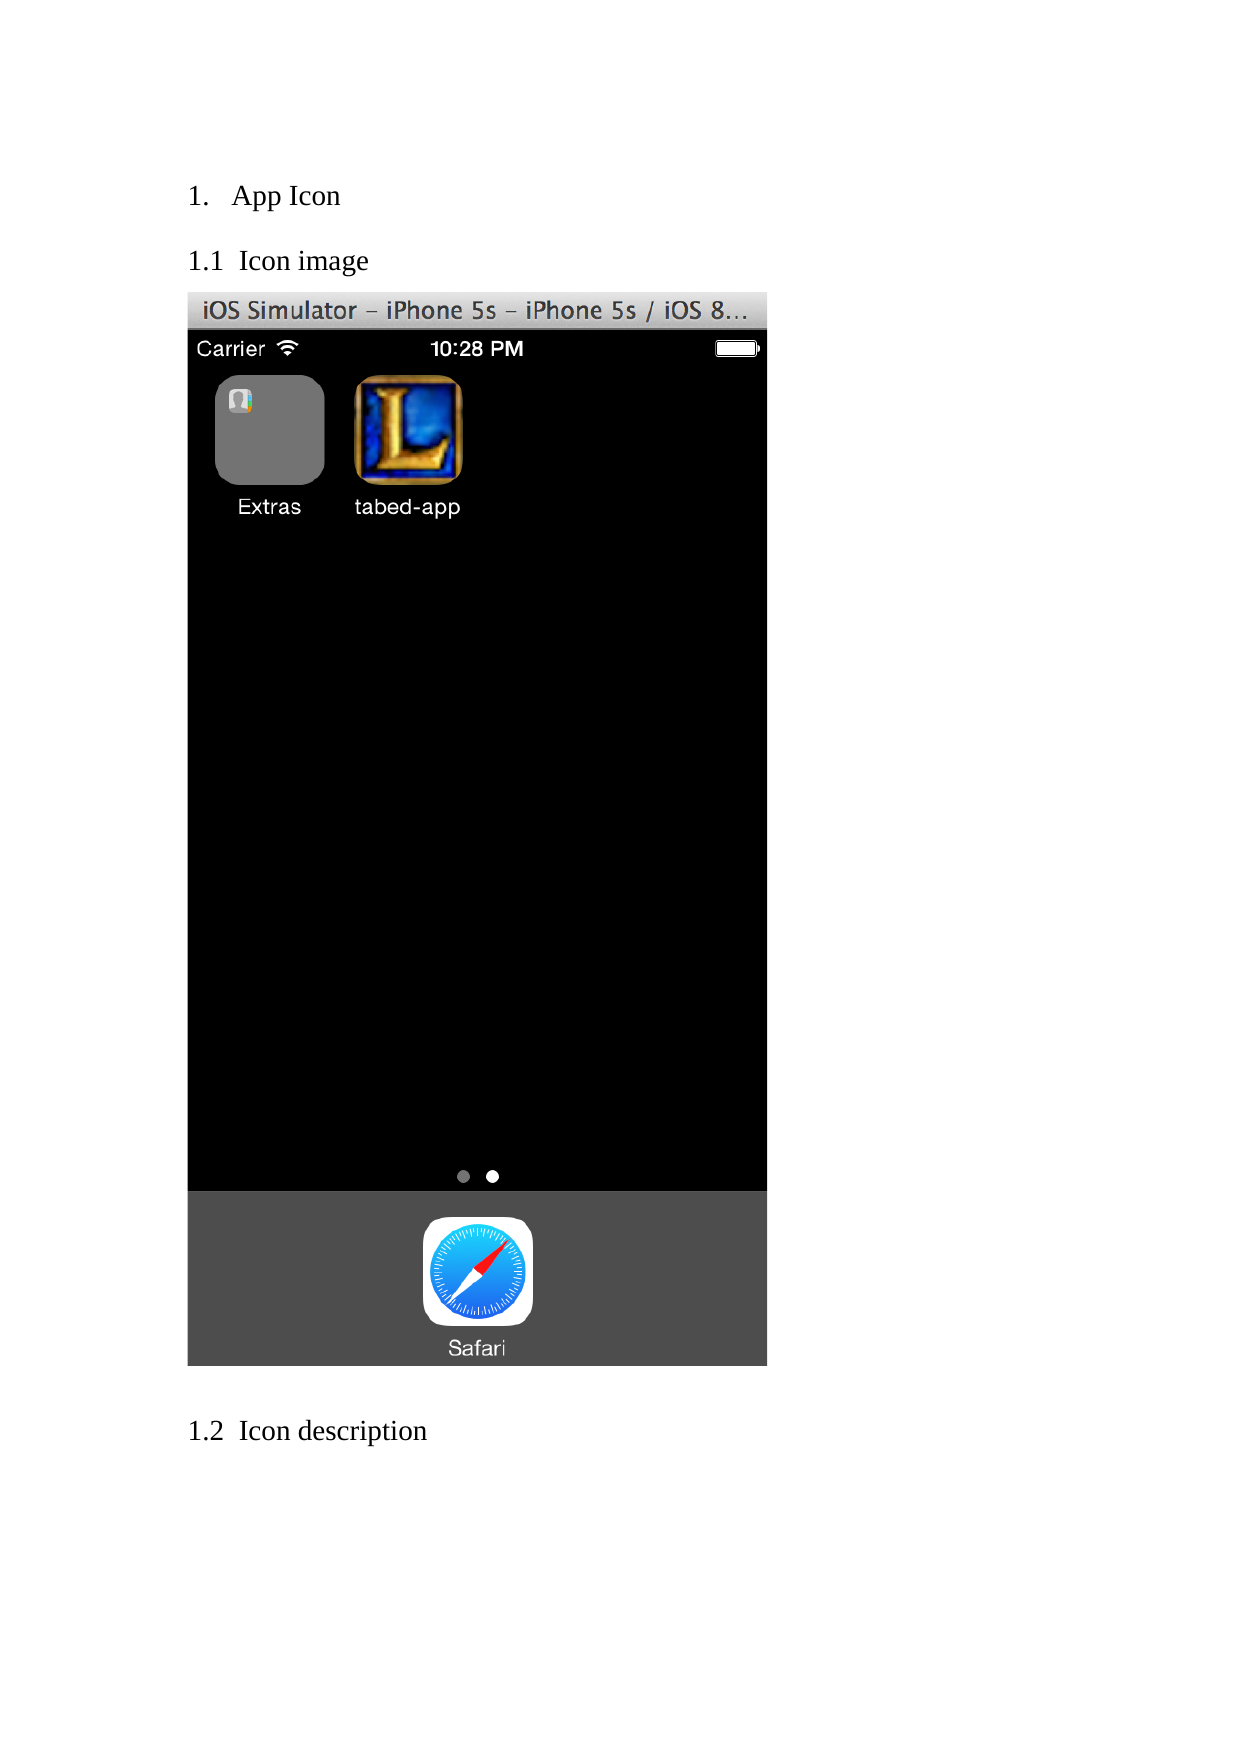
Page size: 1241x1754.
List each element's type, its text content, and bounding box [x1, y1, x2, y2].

list App Icon [187, 162, 1053, 227]
picture [187, 292, 768, 1366]
text 1.2 Icon description [187, 1397, 1053, 1462]
text 1.1 Icon image [187, 227, 1053, 292]
